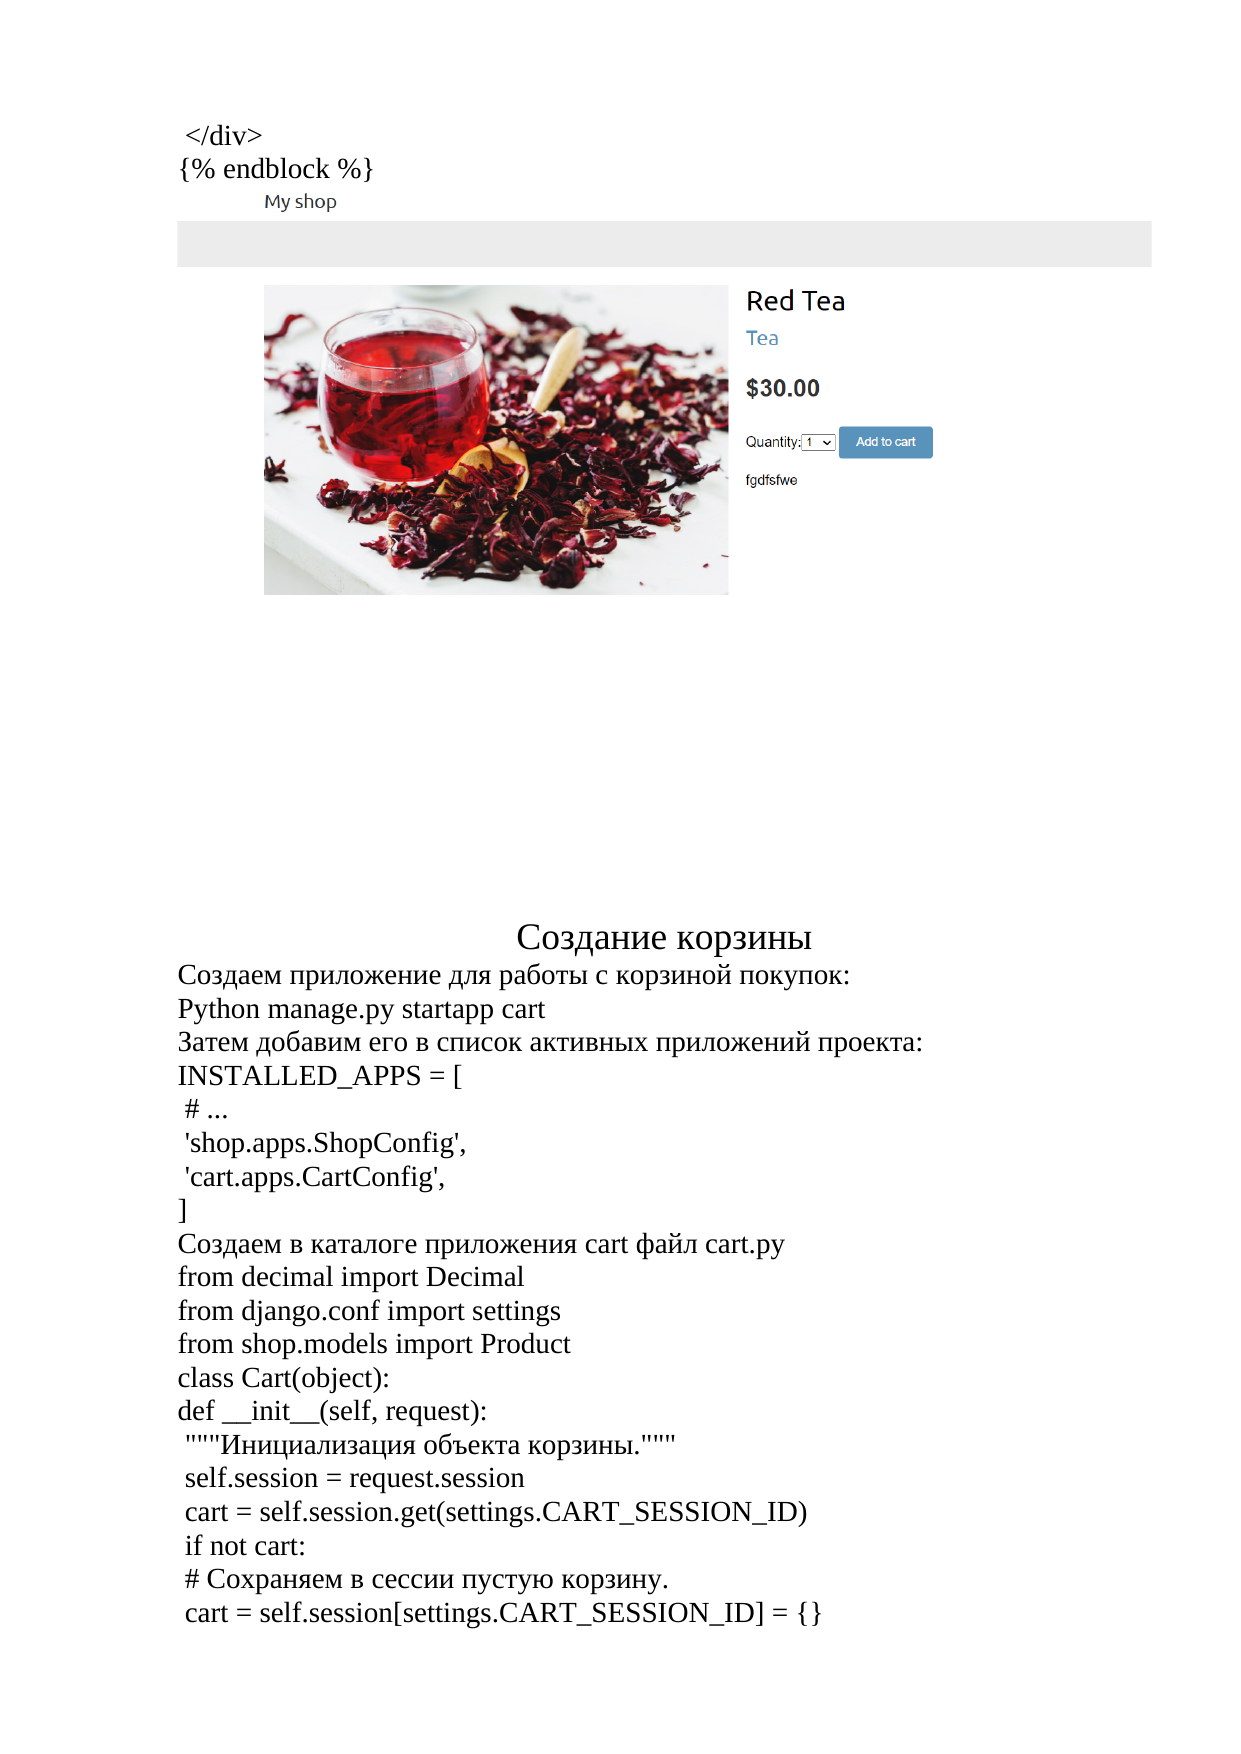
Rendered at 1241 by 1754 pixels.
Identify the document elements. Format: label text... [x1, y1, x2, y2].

text cart = self.session[settings.CART_SESSION_ID] = {} [177, 1595, 1152, 1628]
text Затем добавим его в список активных приложений проекта: [177, 1024, 1152, 1058]
text ] [177, 1192, 1152, 1226]
text 'cart.apps.CartConfig', [177, 1159, 1152, 1192]
text # Сохраняем в сессии пустую корзину. [177, 1561, 1152, 1595]
text from decimal import Decimal [177, 1259, 1152, 1293]
text </div> [177, 118, 1152, 152]
text # ... [177, 1092, 1152, 1125]
text Python manage.py startapp cart [177, 991, 1152, 1024]
text cart = self.session.get(settings.CART_SESSION_ID) [177, 1494, 1152, 1528]
text if not cart: [177, 1528, 1152, 1561]
text from django.conf import settings [177, 1293, 1152, 1326]
text 'shop.apps.ShopConfig', [177, 1125, 1152, 1159]
text Создаем в каталоге приложения cart файл cart.py [177, 1226, 1152, 1259]
text from shop.models import Product [177, 1326, 1152, 1360]
text {% endblock %} [177, 152, 1152, 185]
text Создание корзины [177, 914, 1152, 957]
text self.session = request.session [177, 1461, 1152, 1494]
picture [177, 185, 1152, 814]
text def __init__(self, request): [177, 1393, 1152, 1427]
text Создаем приложение для работы с корзиной покупок: [177, 957, 1152, 991]
text class Cart(object): [177, 1360, 1152, 1393]
text INSTALLED_APPS = [ [177, 1058, 1152, 1092]
text """Инициализация объекта корзины.""" [177, 1427, 1152, 1461]
